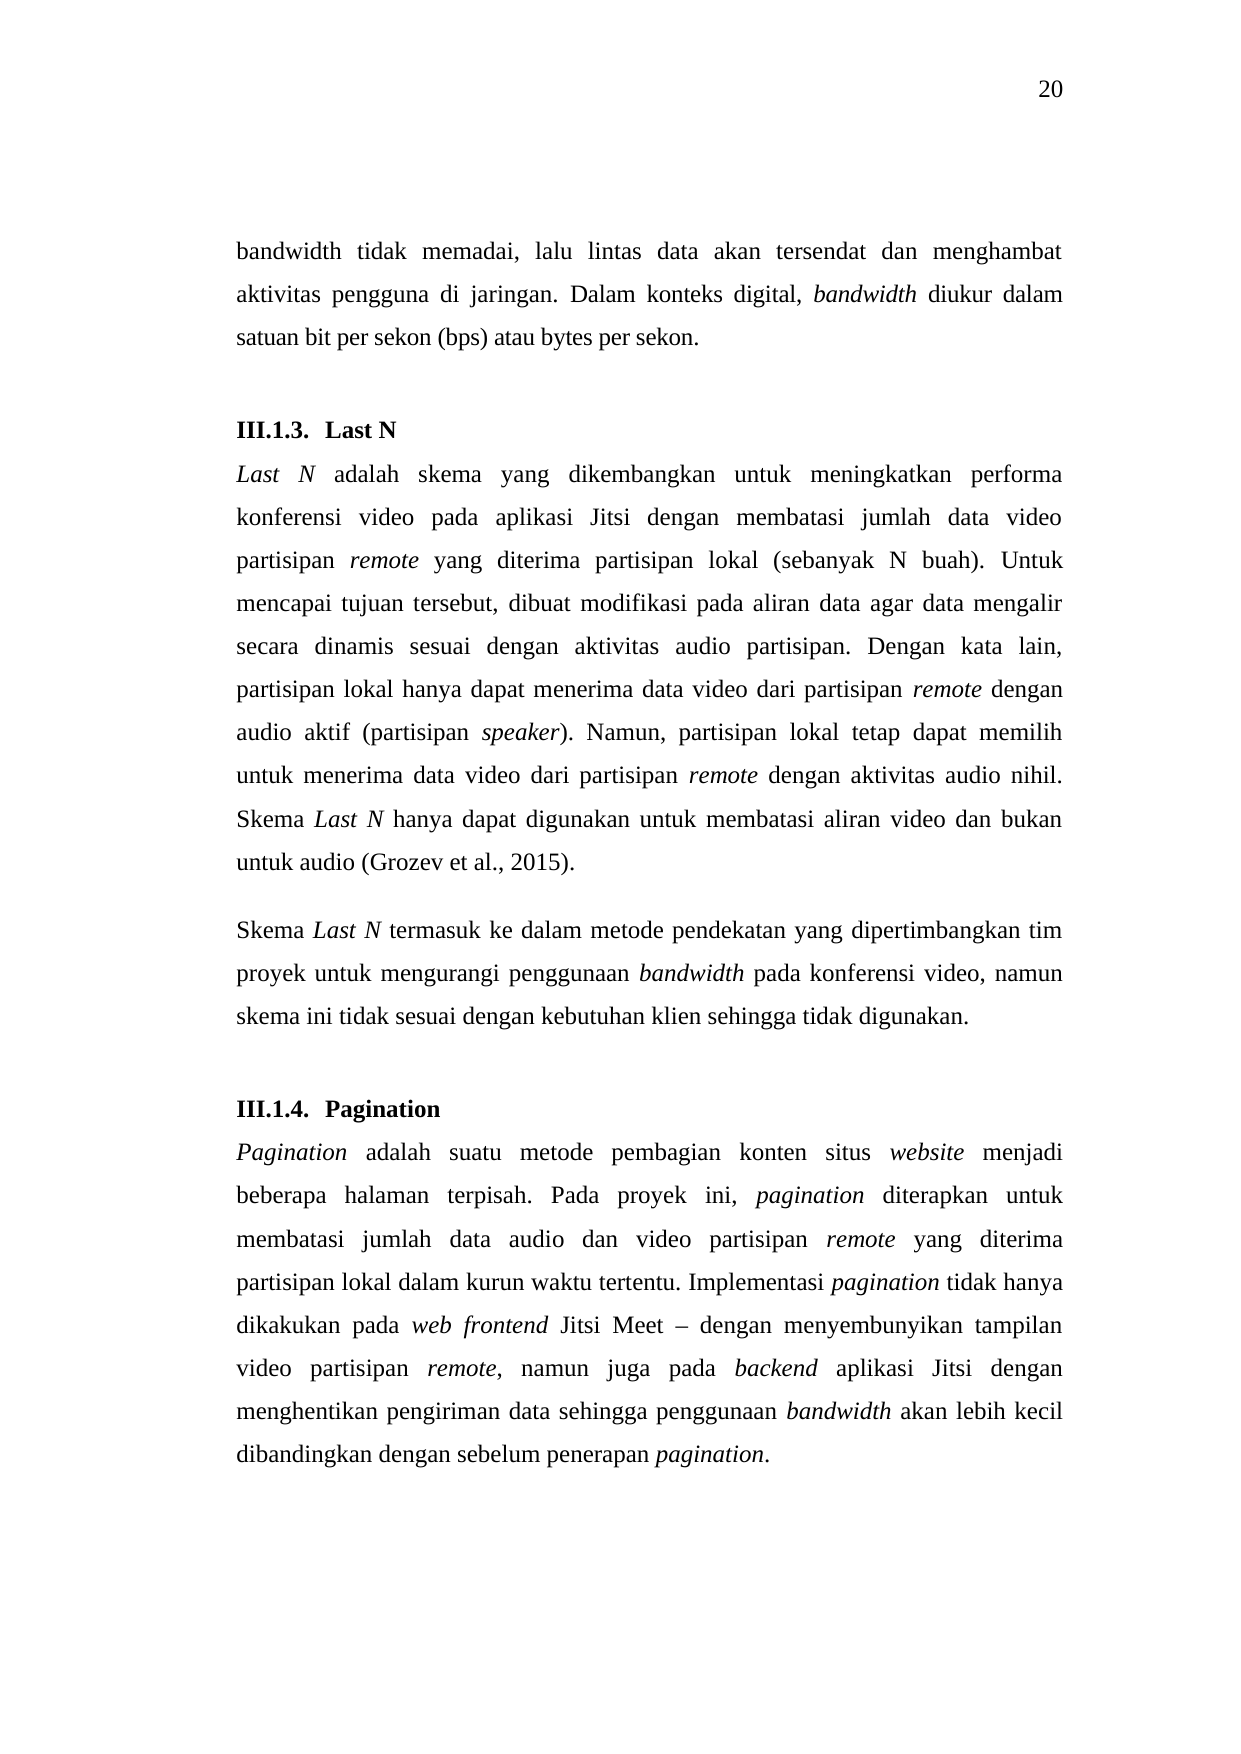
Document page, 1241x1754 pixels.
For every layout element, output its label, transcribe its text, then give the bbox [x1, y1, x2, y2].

text Last N adalah skema yang dikembangkan untuk meningkatkan performa konferensi video pada aplikasi Jitsi dengan membatasi jumlah data video partisipan remote yang diterima partisipan lokal (sebanyak N buah). Untuk mencapai tujuan tersebut, dibuat modifikasi pada aliran data agar data mengalir secara dinamis sesuai dengan aktivitas audio partisipan. Dengan kata lain, partisipan lokal hanya dapat menerima data video dari partisipan remote dengan audio aktif (partisipan speaker). Namun, partisipan lokal tetap dapat memilih untuk menerima data video dari partisipan remote dengan aktivitas audio nihil. Skema Last N hanya dapat digunakan untuk membatasi aliran video dan bukan untuk audio (Grozev et al., 2015). [236, 459, 1063, 876]
subtitle Last N [236, 416, 1063, 444]
text Skema Last N termasuk ke dalam metode pendekatan yang dipertimbangkan tim proyek untuk mengurangi penggunaan bandwidth pada konferensi video, namun skema ini tidak sesuai dengan kebutuhan klien sehingga tidak digunakan. [236, 915, 1063, 1030]
text Pagination adalah suatu metode pembagian konten situs website menjadi beberapa halaman terpisah. Pada proyek ini, pagination diterapkan untuk membatasi jumlah data audio dan video partisipan remote yang diterima partisipan lokal dalam kurun waktu tertentu. Implementasi pagination tidak hanya dikakukan pada web frontend Jitsi Meet – dengan menyembunyikan tampilan video partisipan remote, namun juga pada backend aplikasi Jitsi dengan menghentikan pengiriman data sehingga penggunaan bandwidth akan lebih kecil dibandingkan dengan sebelum penerapan pagination. [236, 1137, 1063, 1468]
subtitle Pagination [236, 1094, 1063, 1123]
